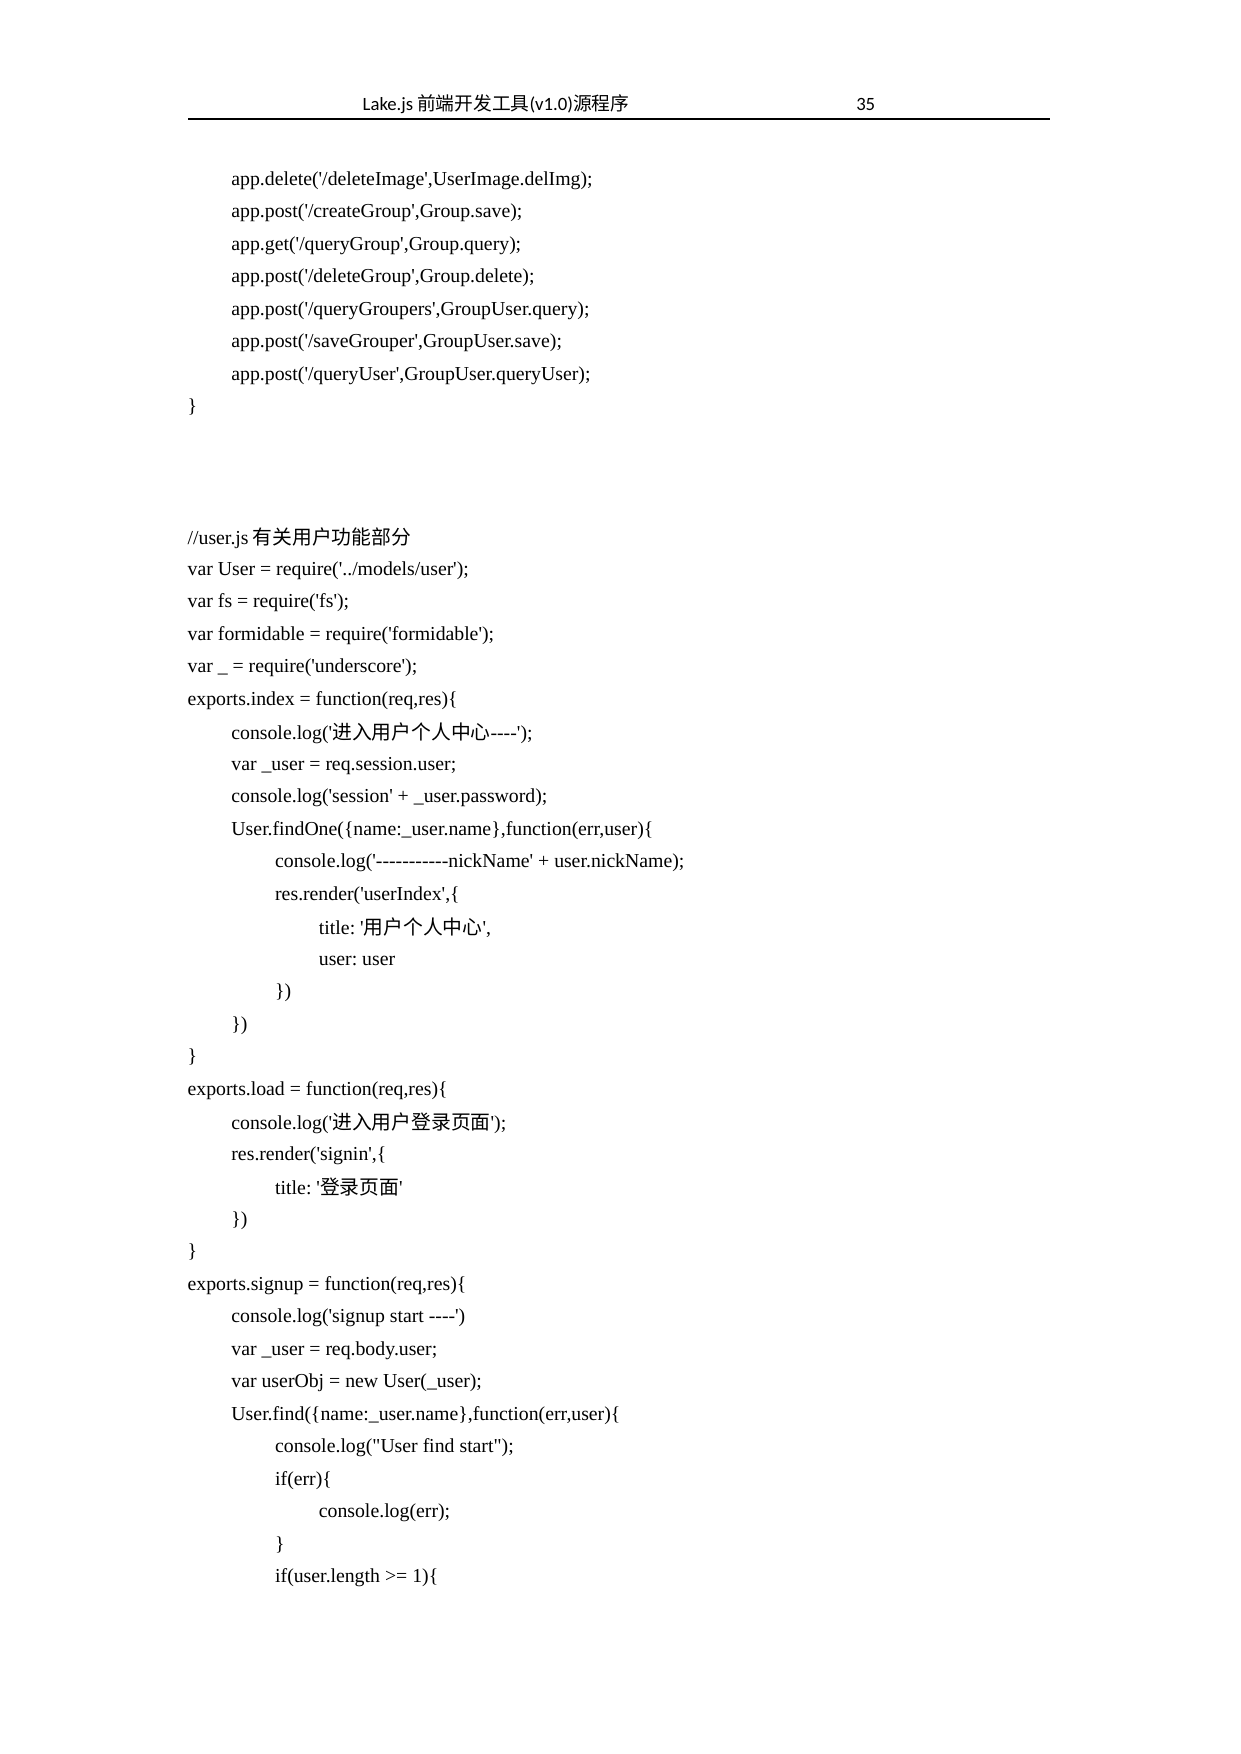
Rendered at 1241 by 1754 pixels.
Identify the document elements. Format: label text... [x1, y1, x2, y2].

text var User = require('../models/user'); [187, 552, 1053, 584]
text title: '用户个人中心', [187, 909, 1053, 942]
text app.post('/queryUser',GroupUser.queryUser); [187, 357, 1053, 389]
text res.render('userIndex',{ [187, 877, 1053, 909]
text app.get('/queryGroup',Group.query); [187, 227, 1053, 259]
text console.log('进入用户个人中心----'); [187, 714, 1053, 747]
text app.delete('/deleteImage',UserImage.delImg); [187, 162, 1053, 194]
text title: '登录页面' [187, 1169, 1053, 1202]
text exports.index = function(req,res){ [187, 682, 1053, 714]
text var _ = require('underscore'); [187, 649, 1053, 682]
text if(user.length >= 1){ [187, 1559, 1053, 1592]
text app.post('/deleteGroup',Group.delete); [187, 259, 1053, 292]
text }) [187, 1202, 1053, 1234]
text User.findOne({name:_user.name},function(err,user){ [187, 812, 1053, 844]
text console.log('进入用户登录页面'); [187, 1104, 1053, 1137]
text } [187, 389, 1053, 422]
text app.post('/createGroup',Group.save); [187, 194, 1053, 227]
text console.log('session' + _user.password); [187, 779, 1053, 812]
text var _user = req.session.user; [187, 747, 1053, 779]
text }) [187, 1007, 1053, 1039]
text console.log(err); [187, 1494, 1053, 1527]
text } [187, 1234, 1053, 1267]
text var userObj = new User(_user); [187, 1364, 1053, 1397]
text var fs = require('fs'); [187, 584, 1053, 617]
text exports.signup = function(req,res){ [187, 1267, 1053, 1299]
text var _user = req.body.user; [187, 1332, 1053, 1364]
text } [187, 1039, 1053, 1072]
text //user.js有关用户功能部分 [187, 519, 1053, 552]
text } [187, 1527, 1053, 1559]
text app.post('/saveGrouper',GroupUser.save); [187, 324, 1053, 357]
text var formidable = require('formidable'); [187, 617, 1053, 649]
text User.find({name:_user.name},function(err,user){ [187, 1397, 1053, 1429]
text res.render('signin',{ [187, 1137, 1053, 1169]
text console.log('-----------nickName' + user.nickName); [187, 844, 1053, 877]
text console.log("User find start"); [187, 1429, 1053, 1462]
text if(err){ [187, 1462, 1053, 1494]
text app.post('/queryGroupers',GroupUser.query); [187, 292, 1053, 324]
text user: user [187, 942, 1053, 974]
text console.log('signup start ----') [187, 1299, 1053, 1332]
text exports.load = function(req,res){ [187, 1072, 1053, 1104]
text }) [187, 974, 1053, 1007]
